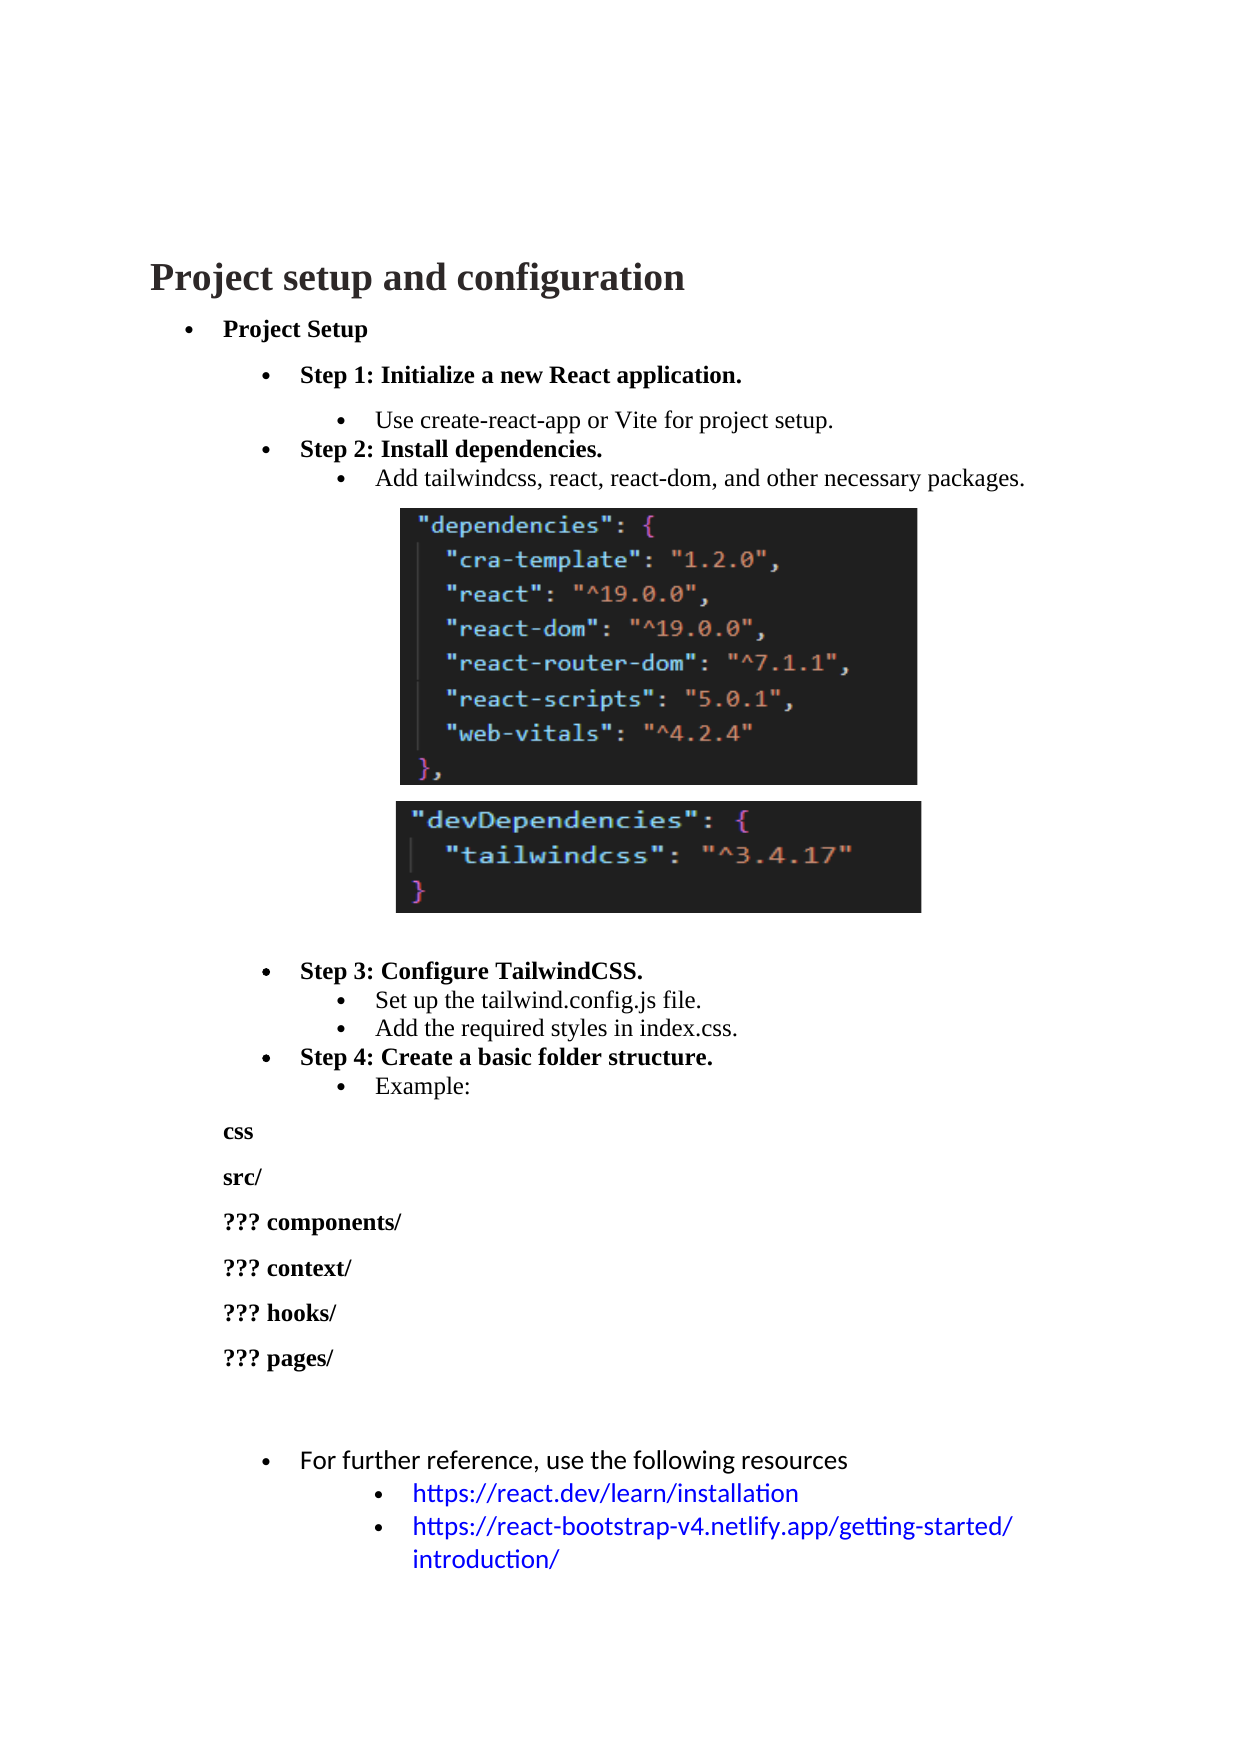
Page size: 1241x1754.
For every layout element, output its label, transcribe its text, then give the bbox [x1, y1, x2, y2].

list Set up the tailwind.config.js file. [337, 985, 1092, 1013]
list https://react.dev/learn/installation [375, 1476, 1090, 1509]
list Example: [337, 1071, 1092, 1100]
subtitle Project setup and configuration [150, 252, 1090, 299]
list Step 3: Configure TailwindCSS. [262, 956, 1092, 985]
text ??? components/ [223, 1207, 1092, 1236]
list Step 4: Create a basic folder structure. [262, 1042, 1092, 1071]
text ??? context/ [223, 1253, 1092, 1281]
text src/ [223, 1162, 1092, 1191]
picture [400, 508, 918, 785]
list Add tailwindcss, react, react-dom, and other necessary packages. [337, 463, 1092, 492]
list For further reference, use the following resources [262, 1443, 1090, 1476]
list Step 2: Install dependencies. [262, 434, 1092, 463]
list Step 1: Initialize a new React application. [262, 360, 1092, 389]
list Project Setup [185, 314, 1092, 343]
text css [223, 1116, 1092, 1145]
list Use create-react-app or Vite for project setup. [337, 405, 1092, 434]
picture [395, 801, 922, 913]
text ??? hooks/ [223, 1298, 1092, 1327]
text ??? pages/ [223, 1343, 1092, 1372]
list Add the required styles in index.css. [337, 1013, 1092, 1042]
list https://react-bootstrap-v4.netlify.app/getting-started/introduction/ [375, 1509, 1090, 1575]
